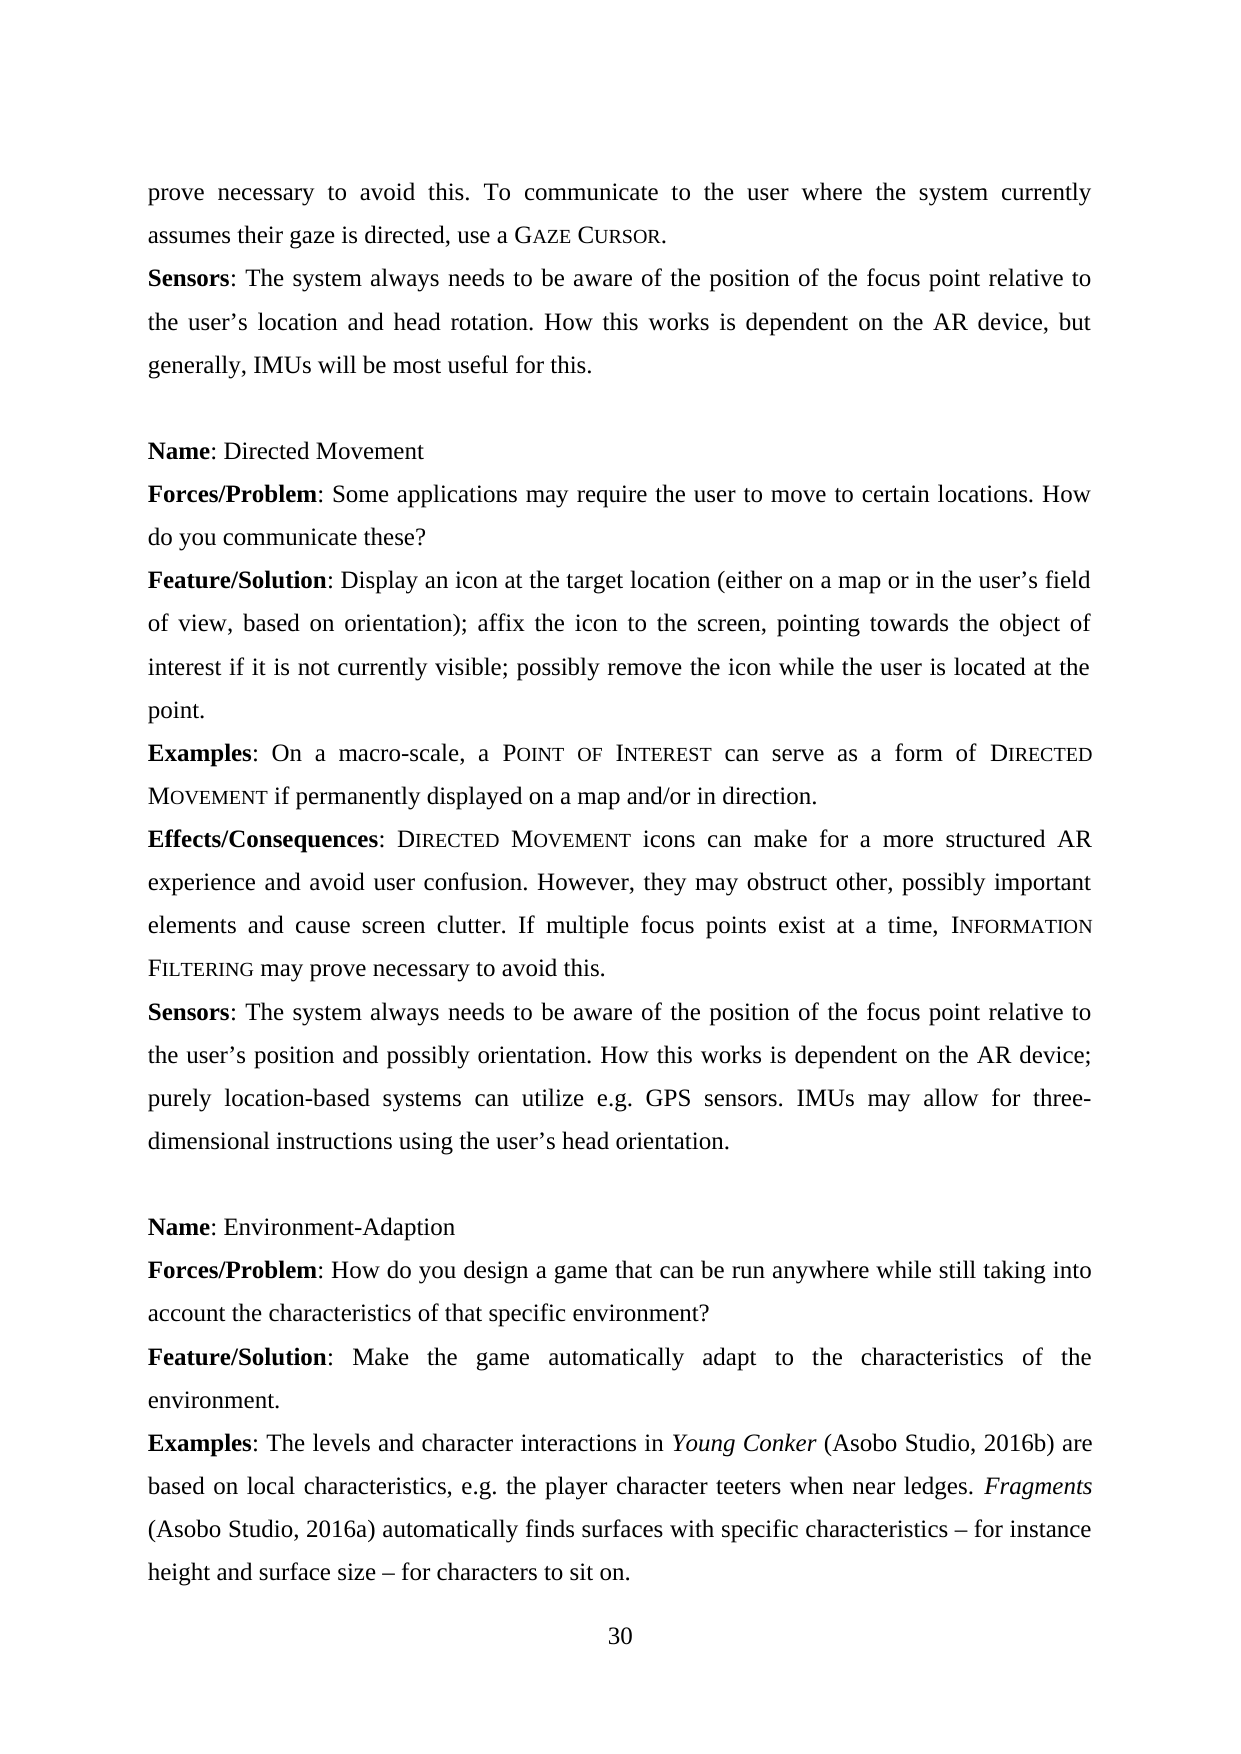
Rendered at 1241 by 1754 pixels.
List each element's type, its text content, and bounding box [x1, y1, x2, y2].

text Name: Environment-Adaption [148, 1212, 1092, 1241]
text Forces/Problem: Some applications may require the user to move to certain locations. How do you communicate these? [148, 479, 1092, 551]
text Examples: The levels and character interactions in Young Conker (Asobo Studio, 2016b) are based on local characteristics, e.g. the player character teeters when near ledges. Fragments (Asobo Studio, 2016a) automatically finds surfaces with specific characteristics – for instance height and surface size – for characters to sit on. [148, 1428, 1092, 1586]
text Sensors: The system always needs to be aware of the position of the focus point relative to the user’s position and possibly orientation. How this works is dependent on the AR device; purely location-based systems can utilize e.g. GPS sensors. IMUs may allow for three-dimensional instructions using the user’s head orientation. [148, 997, 1092, 1155]
text Feature/Solution: Display an icon at the target location (either on a map or in the user’s field of view, based on orientation); affix the icon to the screen, pointing towards the object of interest if it is not currently visible; possibly remove the icon while the user is located at the point. [148, 565, 1092, 723]
text Effects/Consequences: Directed Movement icons can make for a more structured AR experience and avoid user confusion. However, they may obstruct other, possibly important elements and cause screen clutter. If multiple focus points exist at a time, Information Filtering may prove necessary to avoid this. [148, 824, 1092, 982]
text Name: Directed Movement [148, 436, 1092, 465]
text Forces/Problem: How do you design a game that can be run anywhere while still taking into account the characteristics of that specific environment? [148, 1255, 1092, 1327]
text Examples: On a macro-scale, a Point of Interest can serve as a form of Directed Movement if permanently displayed on a map and/or in direction. [148, 738, 1092, 810]
text Feature/Solution: Make the game automatically adapt to the characteristics of the environment. [148, 1342, 1092, 1413]
